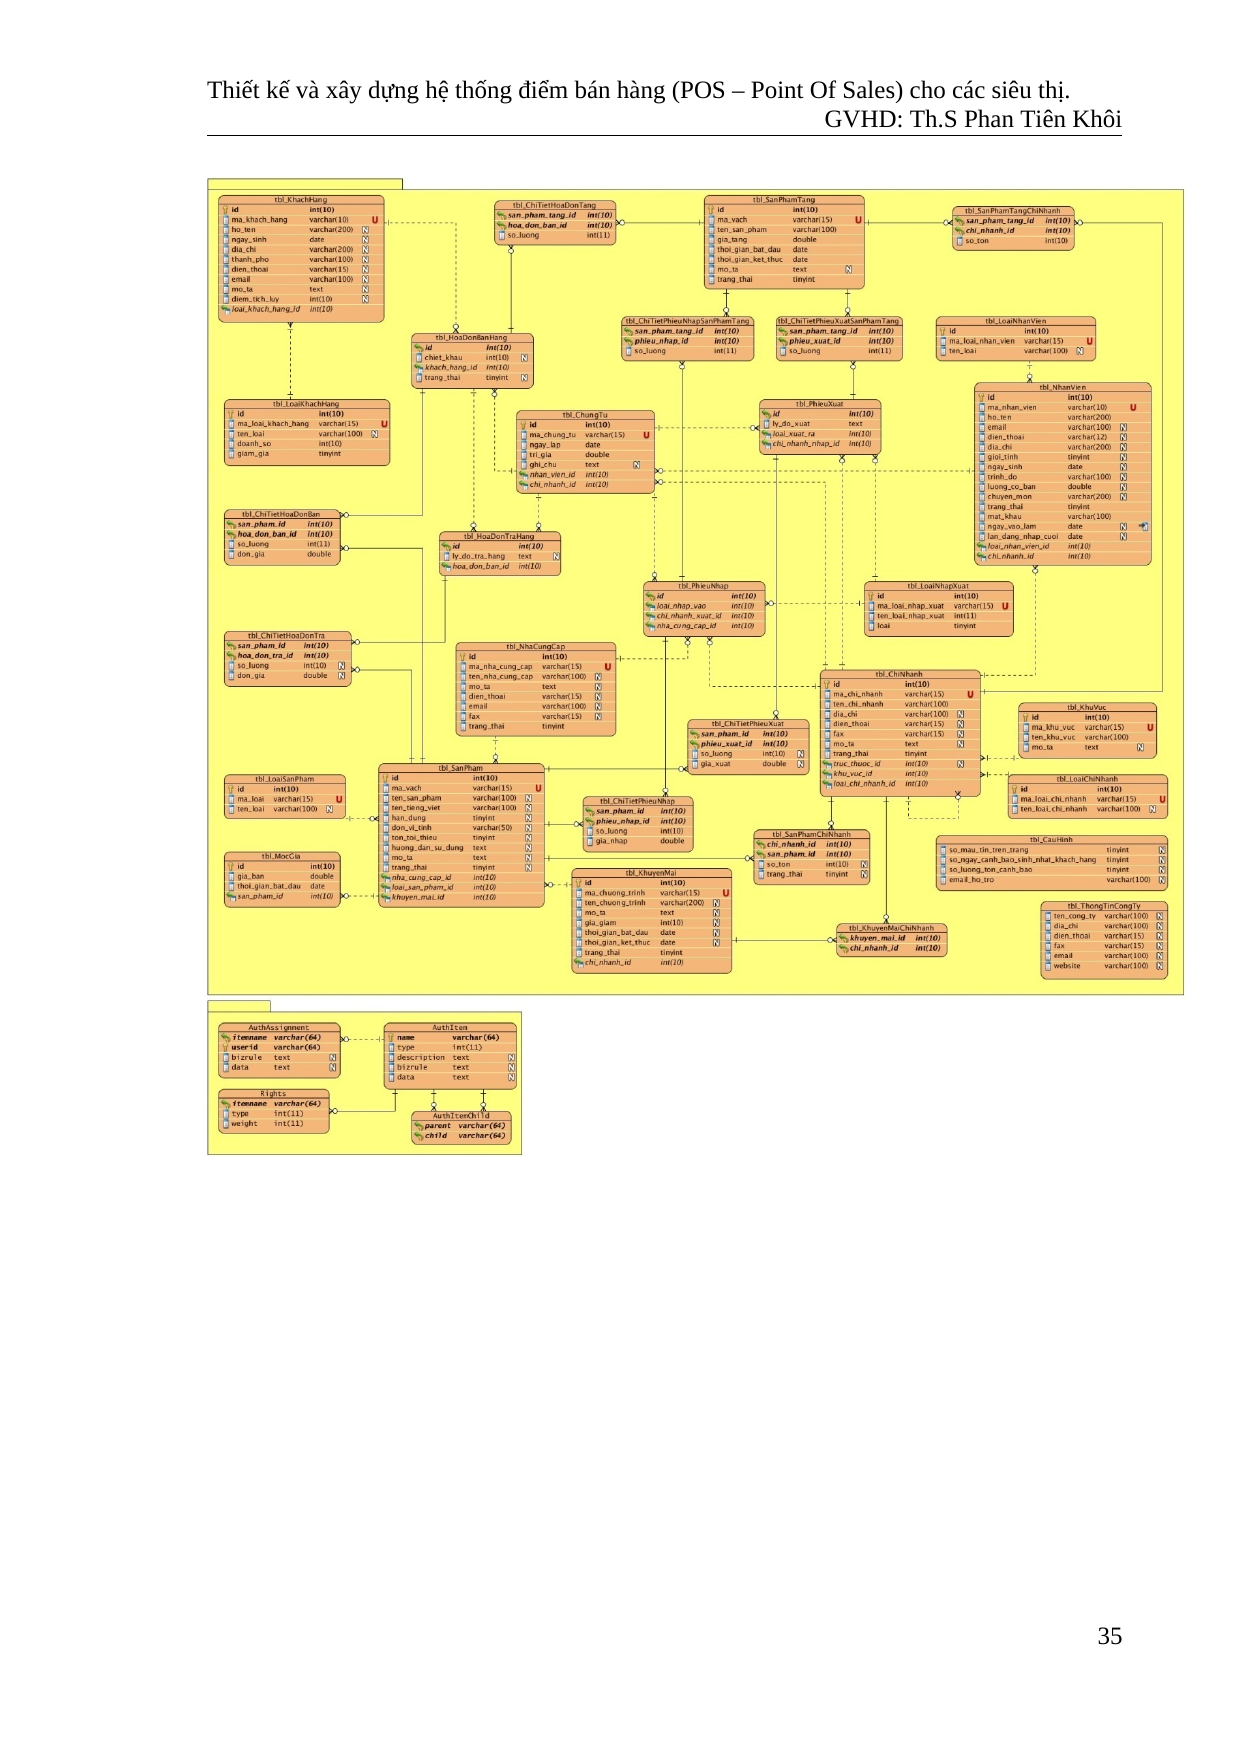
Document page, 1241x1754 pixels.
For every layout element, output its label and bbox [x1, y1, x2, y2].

picture [206, 177, 1186, 1157]
